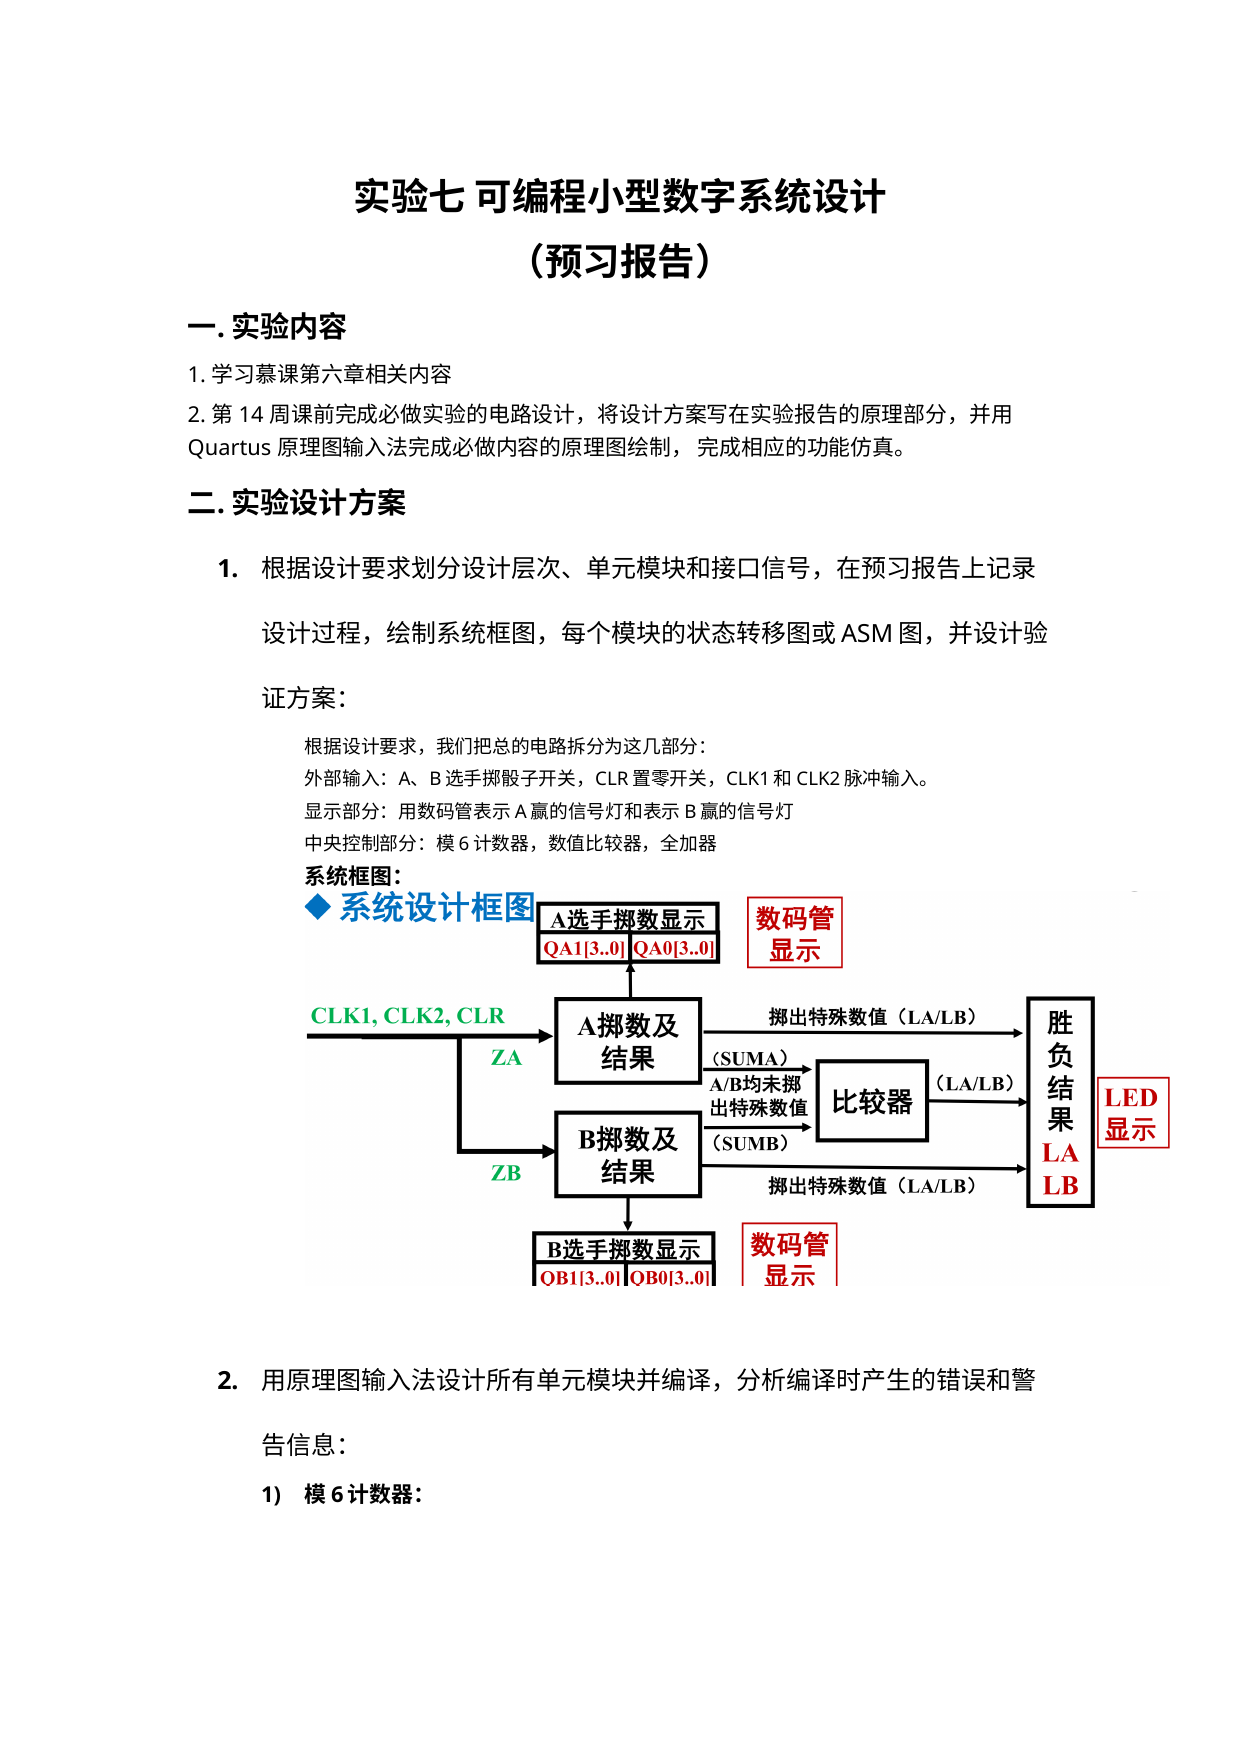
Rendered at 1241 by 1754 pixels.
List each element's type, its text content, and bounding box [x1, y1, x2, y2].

list 外部输入：A、B选手掷骰子开关，CLR置零开关，CLK1和CLK2脉冲输入。 [304, 761, 1053, 794]
list 中央控制部分：模6计数器，数值比较器，全加器 [304, 826, 1053, 859]
list 实验设计方案 [187, 469, 1053, 534]
list 根据设计要求划分设计层次、单元模块和接口信号，在预习报告上记录设计过程，绘制系统框图，每个模块的状态转移图或ASM图，并设计验证方案： [217, 534, 1053, 729]
list 用原理图输入法设计所有单元模块并编译，分析编译时产生的错误和警告信息： [217, 1346, 1053, 1476]
text 实验七 可编程小型数字系统设计 [187, 162, 1053, 227]
text （预习报告） [187, 227, 1053, 292]
picture [304, 891, 1170, 1286]
list 根据设计要求，我们把总的电路拆分为这几部分： [304, 729, 1053, 761]
list 系统框图： [304, 859, 1053, 891]
list 模6计数器： [261, 1476, 1053, 1509]
list 实验内容 [187, 292, 1053, 357]
text 2. 第 14 周课前完成必做实验的电路设计，将设计方案写在实验报告的原理部分，并用 Quartus 原理图输入法完成必做内容的原理图绘制， 完成相应的功能仿真。 [187, 397, 1053, 462]
text 1. 学习慕课第六章相关内容 [187, 357, 1053, 389]
list 显示部分：用数码管表示A赢的信号灯和表示B赢的信号灯 [304, 794, 1053, 826]
